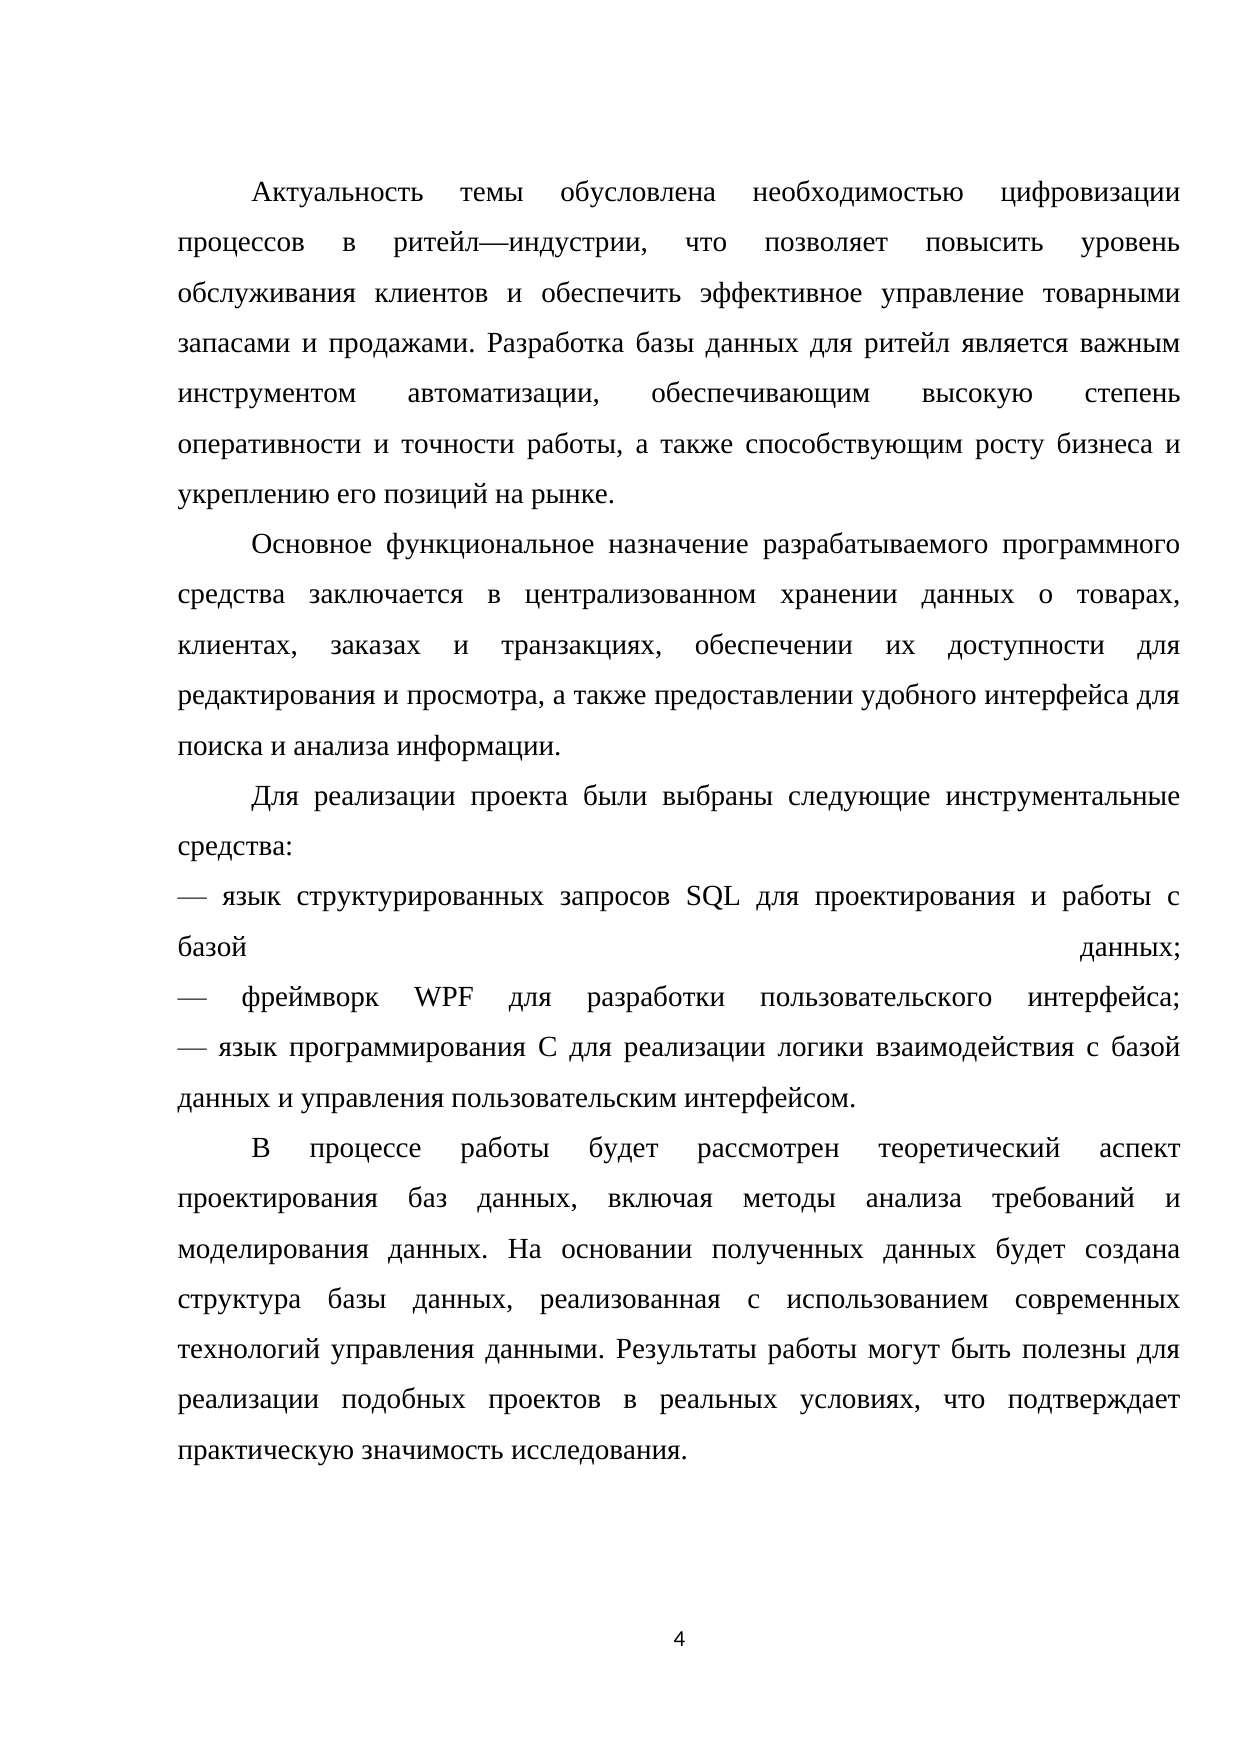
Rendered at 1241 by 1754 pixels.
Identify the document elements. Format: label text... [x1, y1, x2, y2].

text Основное функциональное назначение разрабатываемого программного средства заключается в централизованном хранении данных о товарах, клиентах, заказах и транзакциях, обеспечении их доступности для редактирования и просмотра, а также предоставлении удобного интерфейса для поиска и анализа информации. [177, 526, 1181, 761]
text Для реализации проекта были выбраны следующие инструментальные средства: — язык структурированных запросов SQL для проектирования и работы с базой данных; — фреймворк WPF для разработки пользовательского интерфейса; — язык программирования C для реализации логики взаимодействия с базой данных и управления пользовательским интерфейсом. [177, 778, 1181, 1113]
text В процессе работы будет рассмотрен теоретический аспект проектирования баз данных, включая методы анализа требований и моделирования данных. На основании полученных данных будет создана структура базы данных, реализованная с использованием современных технологий управления данными. Результаты работы могут быть полезны для реализации подобных проектов в реальных условиях, что подтверждает практическую значимость исследования. [177, 1130, 1181, 1466]
text Актуальность темы обусловлена необходимостью цифровизации процессов в ритейл—индустрии, что позволяет повысить уровень обслуживания клиентов и обеспечить эффективное управление товарными запасами и продажами. Разработка базы данных для ритейл является важным инструментом автоматизации, обеспечивающим высокую степень оперативности и точности работы, а также способствующим росту бизнеса и укреплению его позиций на рынке. [177, 174, 1181, 509]
